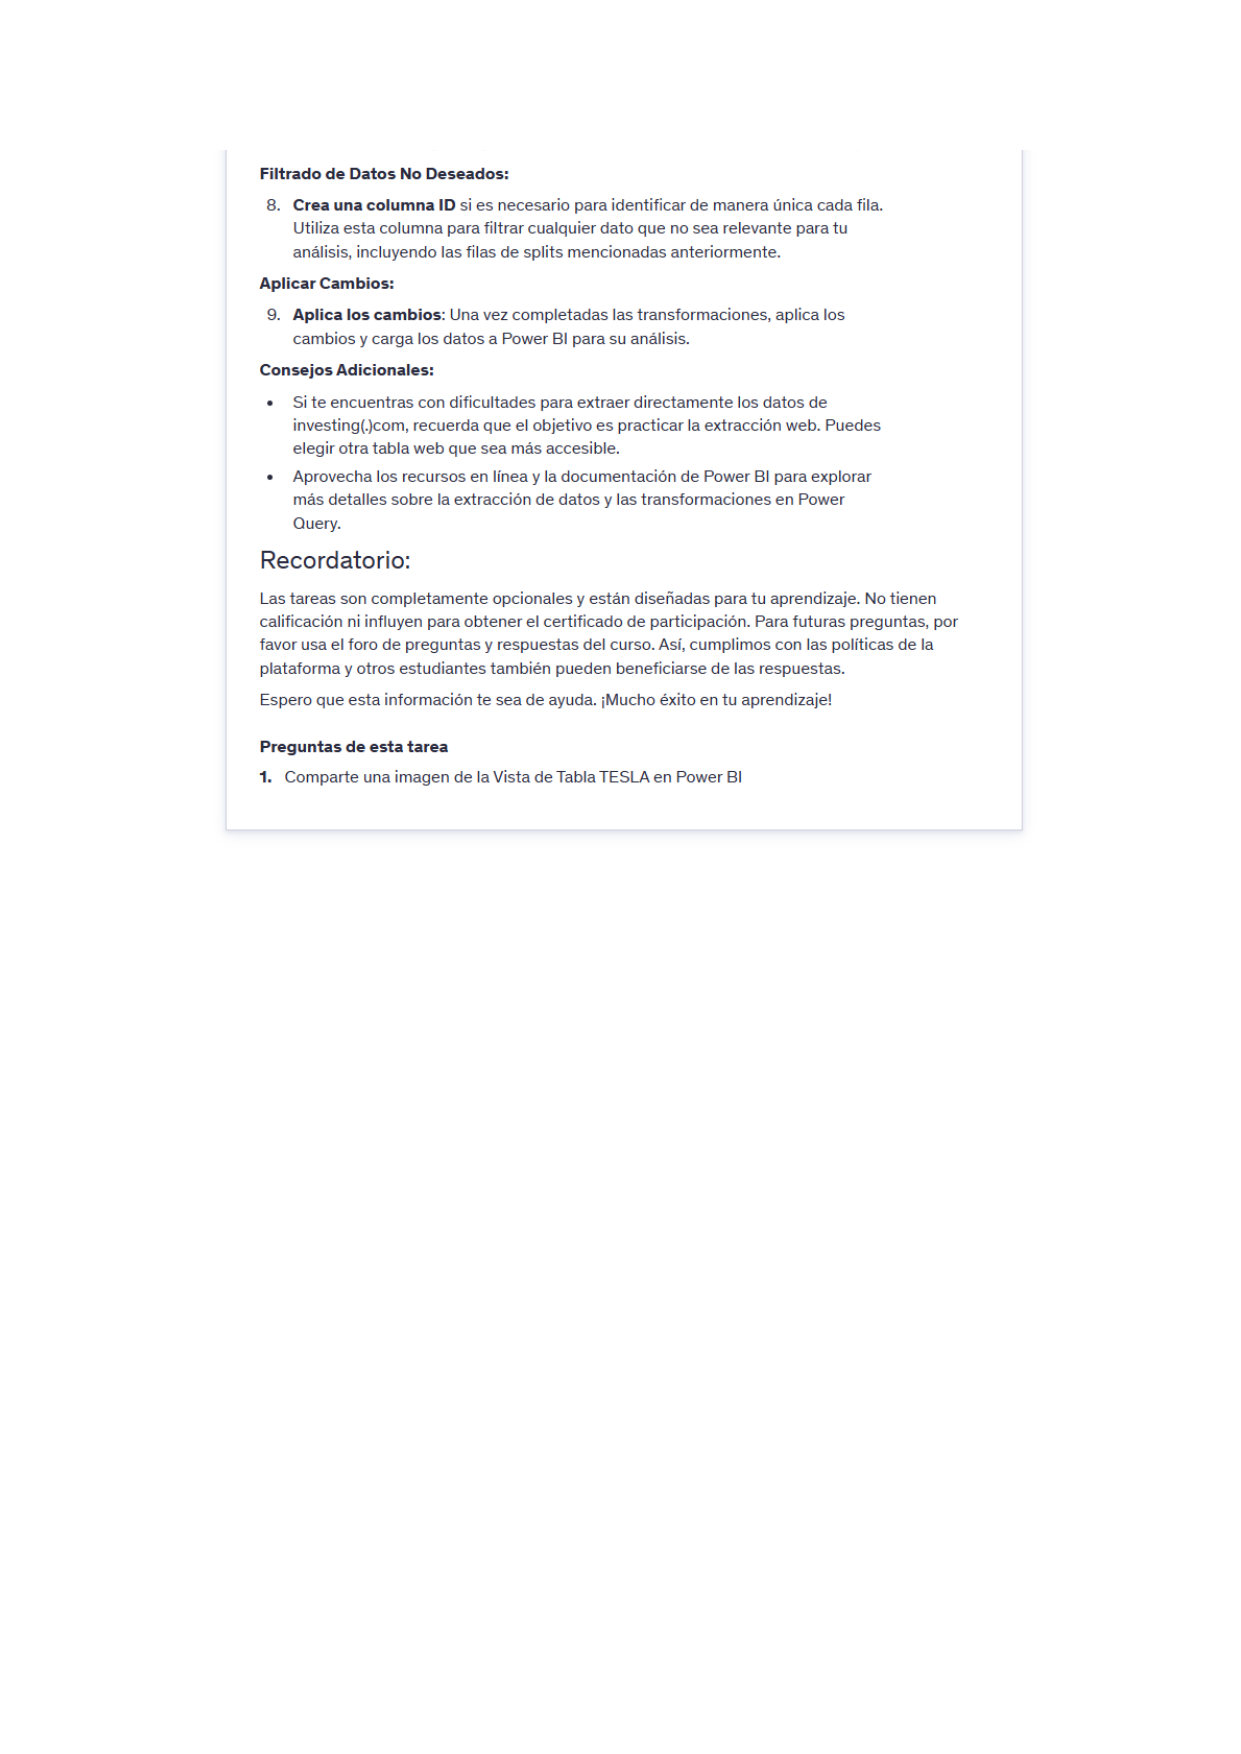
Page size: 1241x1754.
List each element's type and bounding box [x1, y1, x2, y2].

picture [187, 150, 1052, 867]
